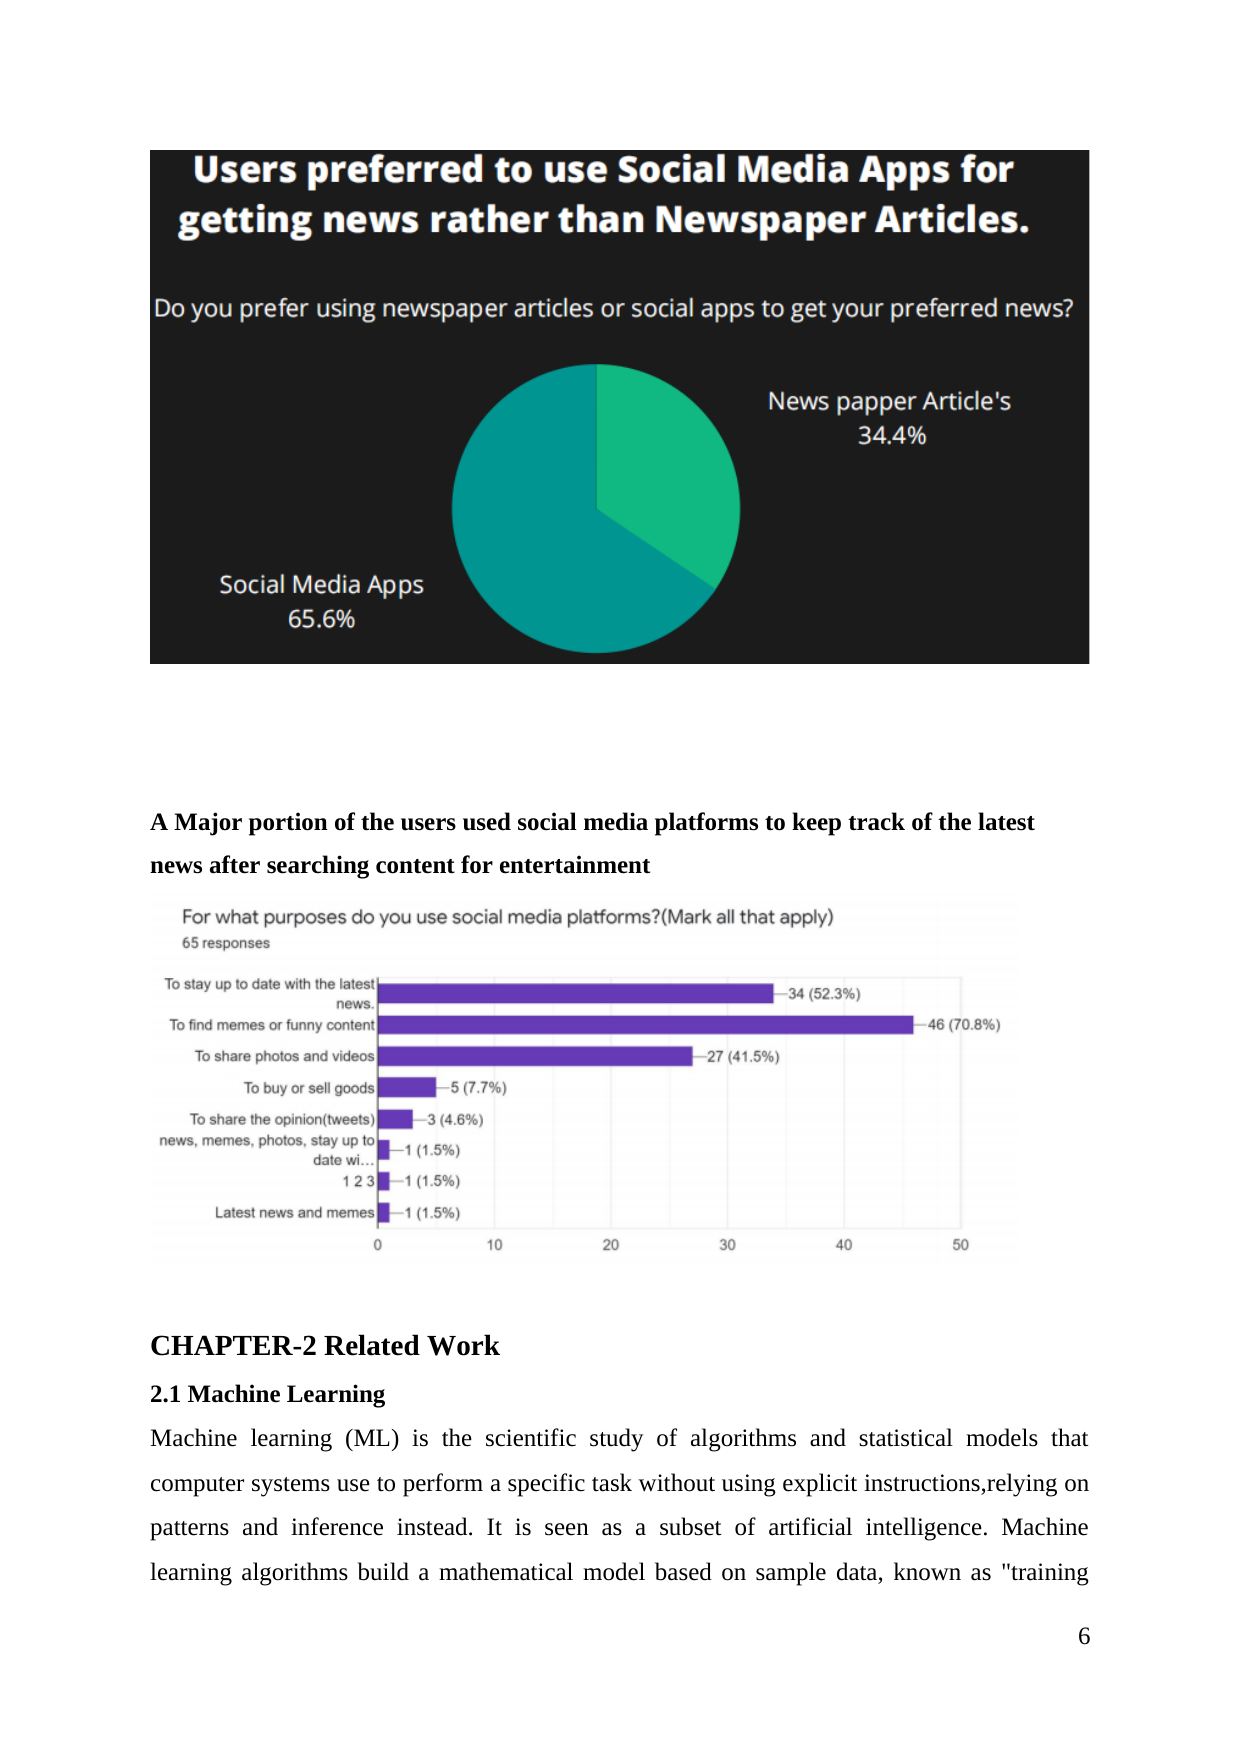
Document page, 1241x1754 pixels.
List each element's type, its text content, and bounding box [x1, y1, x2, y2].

text 2.1 Machine Learning [150, 1379, 1090, 1407]
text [150, 1422, 1090, 1586]
text A Major portion of the users used social media platforms to keep track of the latest news after searching content for entertainment [150, 807, 1090, 879]
picture [150, 150, 1090, 664]
text CHAPTER-2 Related Work [150, 1328, 1090, 1362]
picture [150, 893, 1021, 1264]
